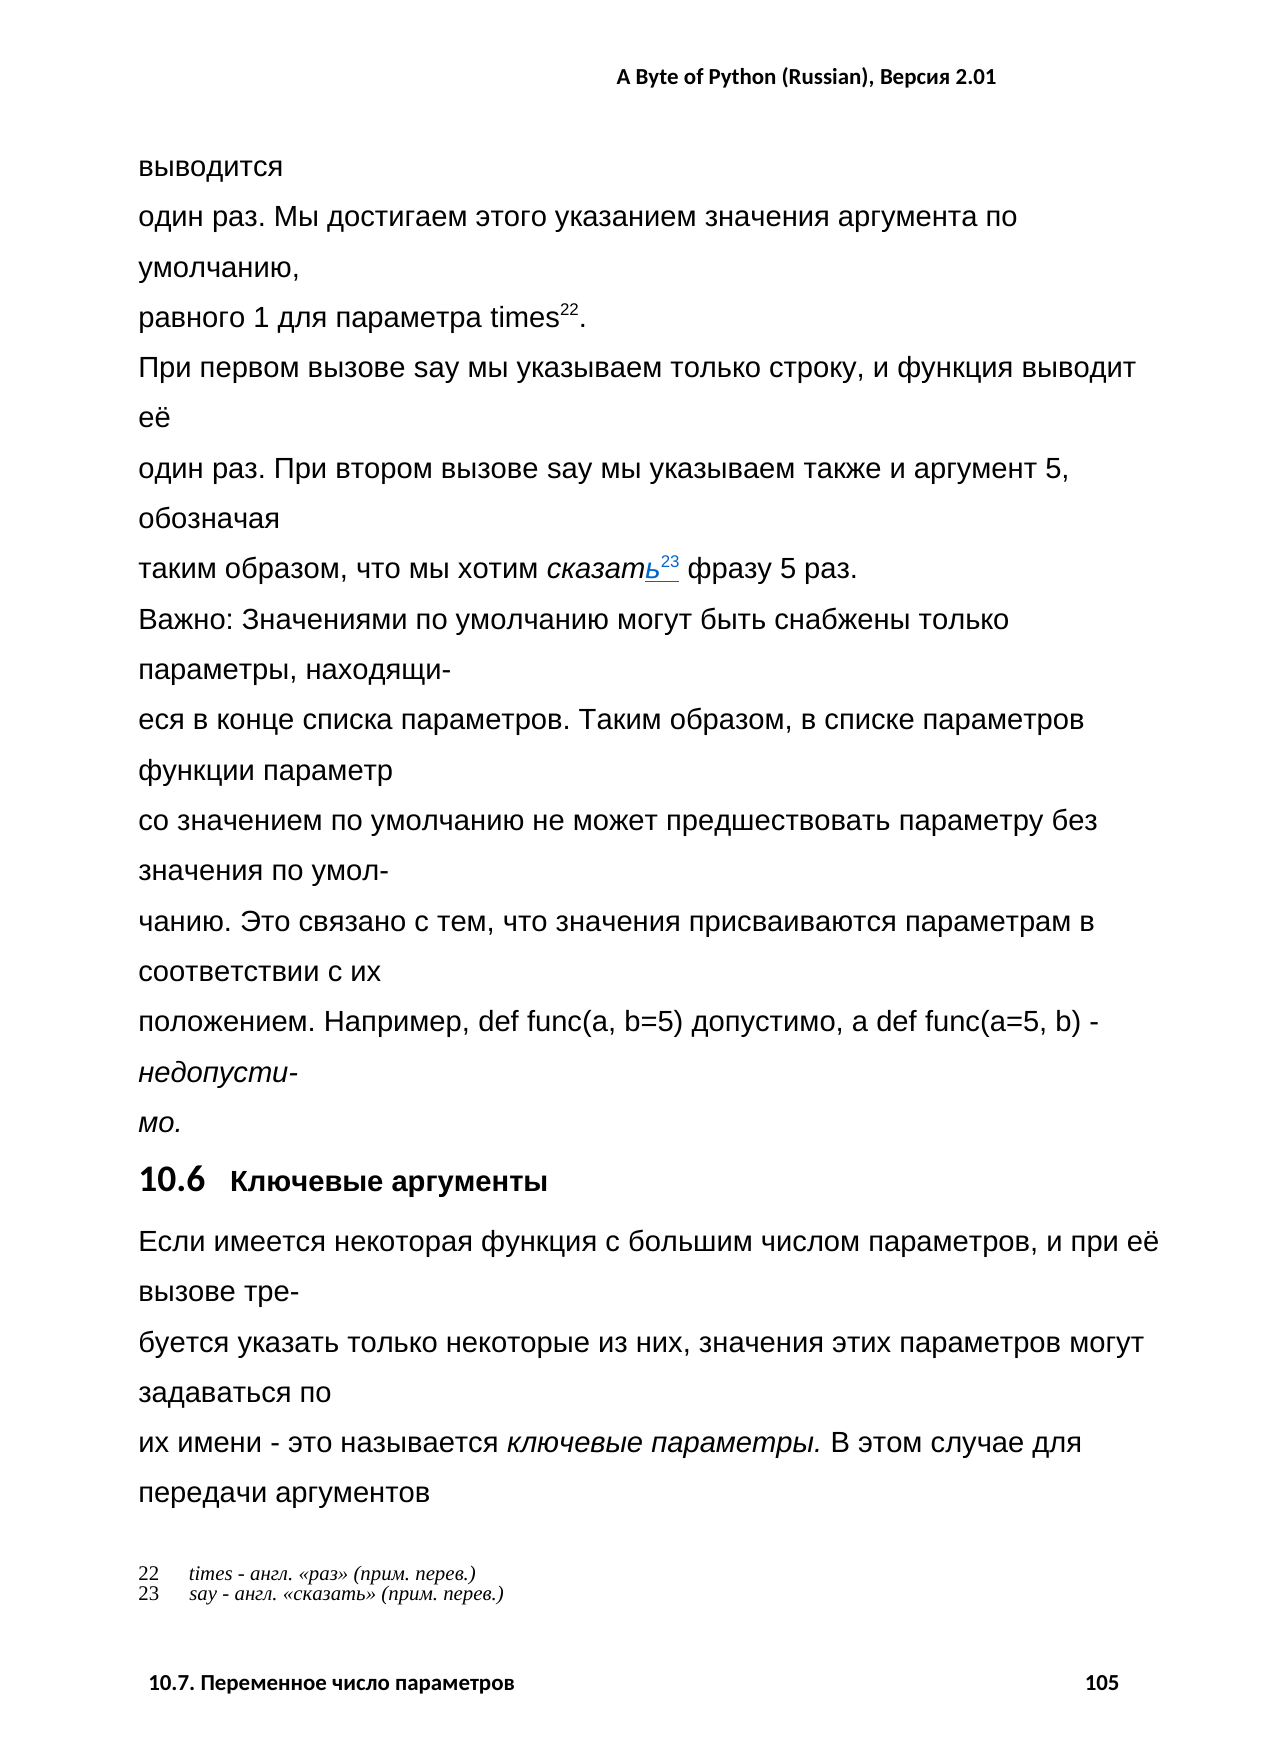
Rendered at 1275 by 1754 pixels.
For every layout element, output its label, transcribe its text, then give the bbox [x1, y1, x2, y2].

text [138, 149, 1175, 333]
text Важно: Значениями по умолчанию могут быть снабжены только параметры, находящи- еся в конце списка параметров. Таким образом, в списке параметров функции параметр со значением по умолчанию не может предшествовать параметру без значения по умол- чанию. Это связано с тем, что значения присваиваются параметрам в соответствии с их положением. Например, def func(a, b=5) допустимо, а def func(a=5, b) - недопусти- мо. [138, 602, 1175, 1138]
text При первом вызове say мы указываем только строку, и функция выводит её один раз. При втором вызове say мы указываем также и аргумент 5, обозначая таким образом, что мы хотим сказать фразу 5 раз. [138, 350, 1175, 585]
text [138, 1224, 1175, 1509]
list Ключевые аргументы [138, 1155, 1175, 1201]
